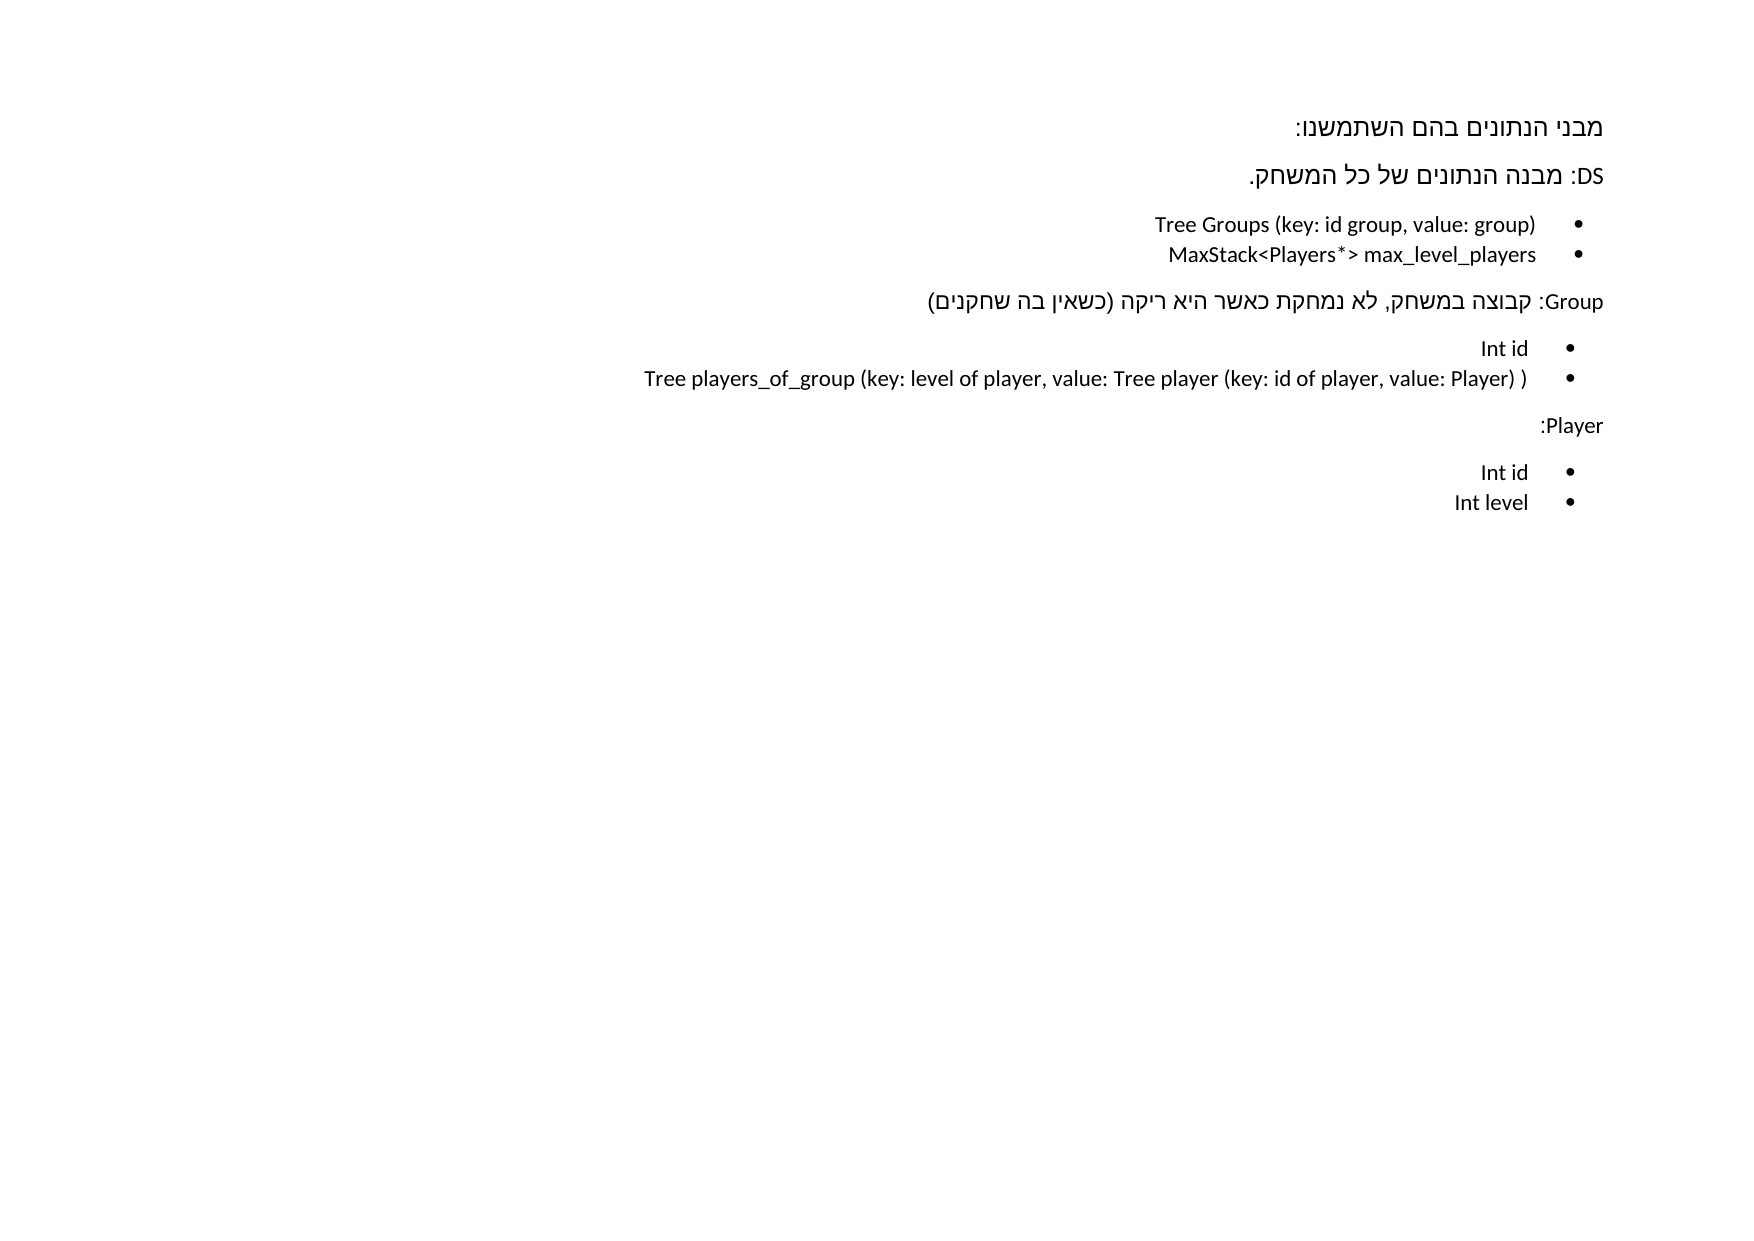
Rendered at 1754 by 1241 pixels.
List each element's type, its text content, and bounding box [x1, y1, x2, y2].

list Tree Groups (key: id group, value: group) [150, 210, 1574, 238]
list Int id [150, 458, 1566, 486]
text Group: קבוצה במשחק, לא נמחקת כאשר היא ריקה (כשאין בה שחקנים) [150, 287, 1604, 315]
text Player: [150, 411, 1604, 439]
text מבני הנתונים בהם השתמשנו: [150, 112, 1604, 141]
text DS: מבנה הנתונים של כל המשחק. [150, 160, 1604, 191]
list Tree players_of_group (key: level of player, value: Tree player (key: id of player, value: Player) ) [150, 364, 1566, 392]
list Int id [150, 334, 1566, 362]
list Int level [150, 488, 1566, 516]
list MaxStack<Players*> max_level_players [150, 240, 1574, 268]
